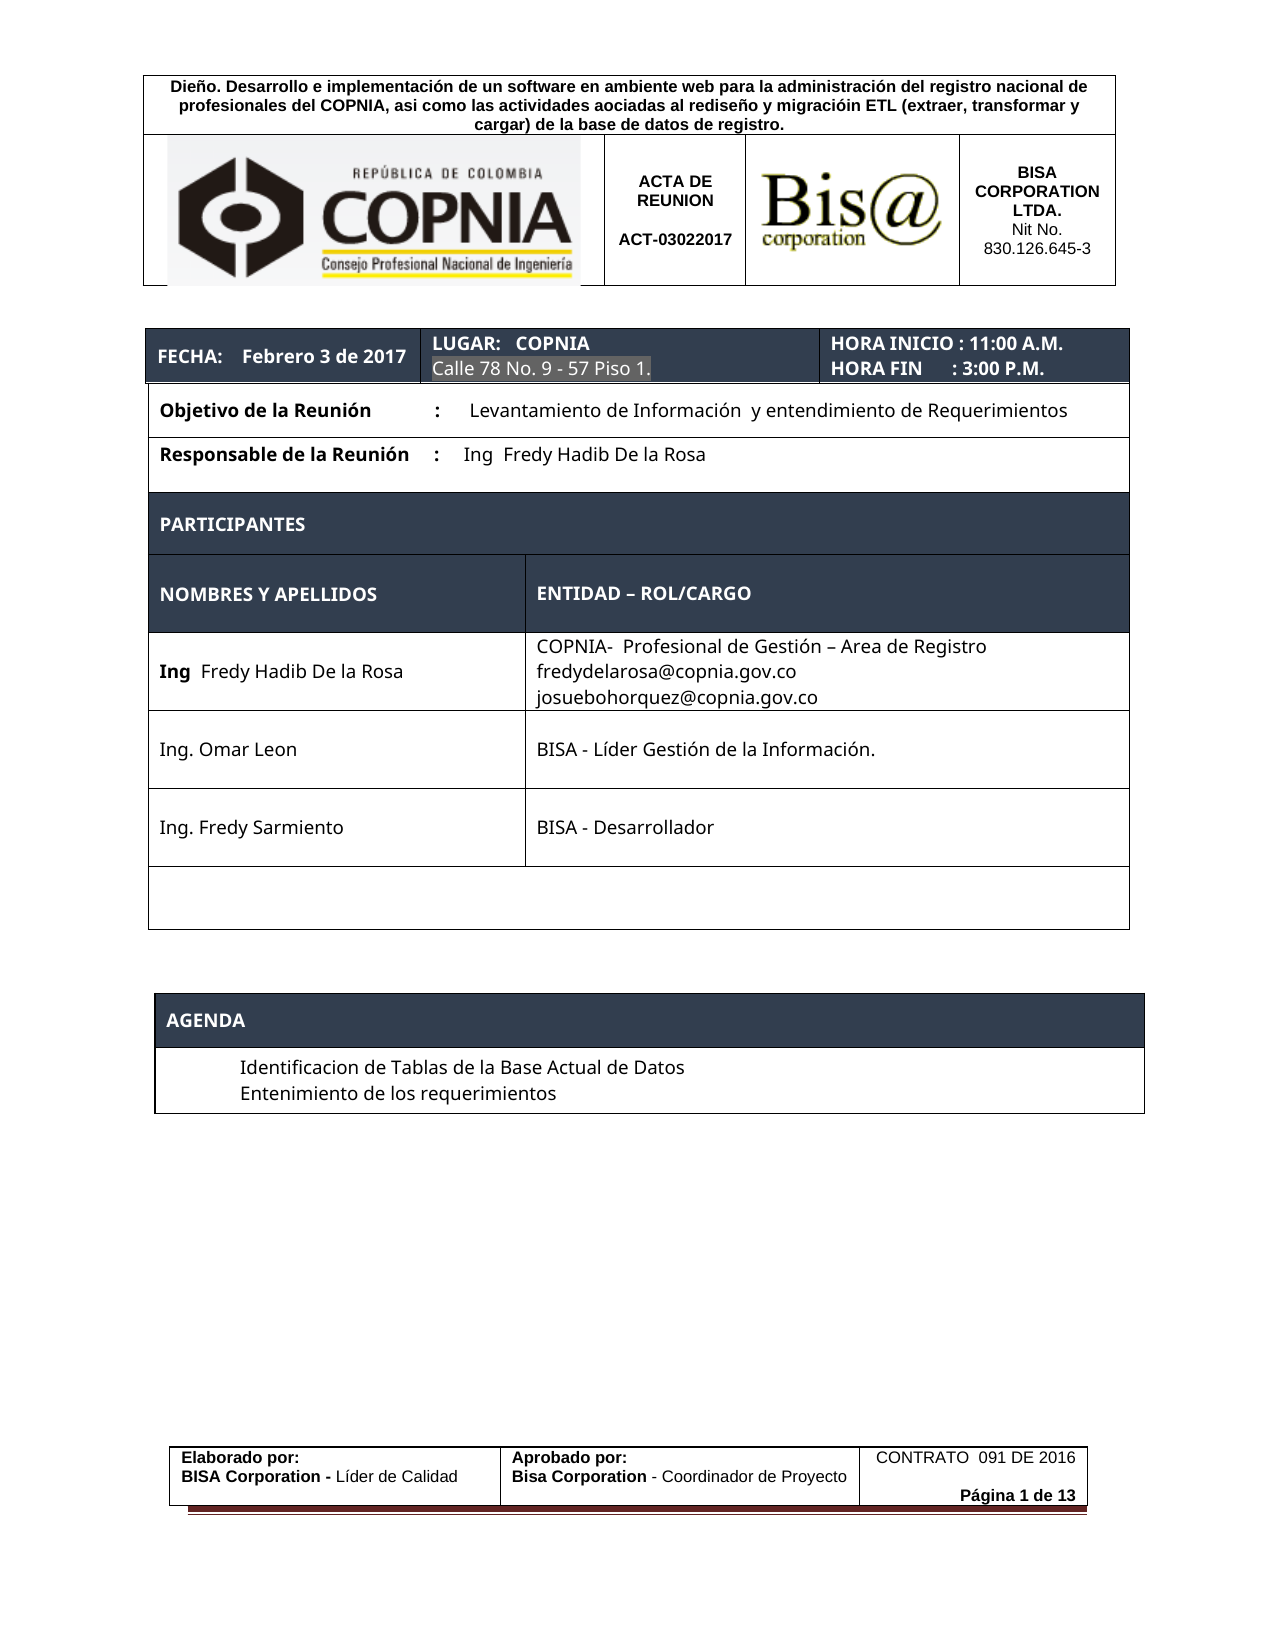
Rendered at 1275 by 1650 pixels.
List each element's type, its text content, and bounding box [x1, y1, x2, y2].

picture [757, 168, 948, 253]
table_cell Responsable de la Reunión : Ing Fredy Hadib De la Rosa [149, 438, 1129, 492]
table_cell Ing. Fredy Sarmiento [149, 789, 525, 866]
table_cell Ing Fredy Hadib De la Rosa [149, 633, 525, 710]
table_cell Identificacion de Tablas de la Base Actual de Datos Entenimiento de los requerimientos [156, 1048, 1144, 1112]
table_cell COPNIA- Profesional de Gestión – Area de Registro fredydelarosa@copnia.gov.co josuebohorquez@copnia.gov.co [526, 633, 1129, 710]
table_cell BISA - Desarrollador [526, 789, 1129, 866]
table_cell ENTIDAD – ROL/CARGO [526, 555, 1129, 632]
table_cell Objetivo de la Reunión : Levantamiento de Información y entendimiento de Requerimientos [149, 384, 1129, 437]
table_cell Ing. Omar Leon [149, 711, 525, 788]
table_cell [149, 867, 1129, 929]
table_header HORA INICIO : 11:00 A.M. HORA FIN : 3:00 P.M. [820, 329, 1129, 382]
table_header LUGAR: COPNIA Calle 78 No. 9 - 57 Piso 1. [421, 329, 819, 382]
table_cell BISA - Líder Gestión de la Información. [526, 711, 1129, 788]
picture [167, 135, 581, 286]
table_header AGENDA [156, 994, 1144, 1047]
table_header FECHA: Febrero 3 de 2017 [146, 329, 420, 382]
table_cell NOMBRES Y APELLIDOS [149, 555, 525, 632]
table_cell PARTICIPANTES [149, 493, 1129, 554]
